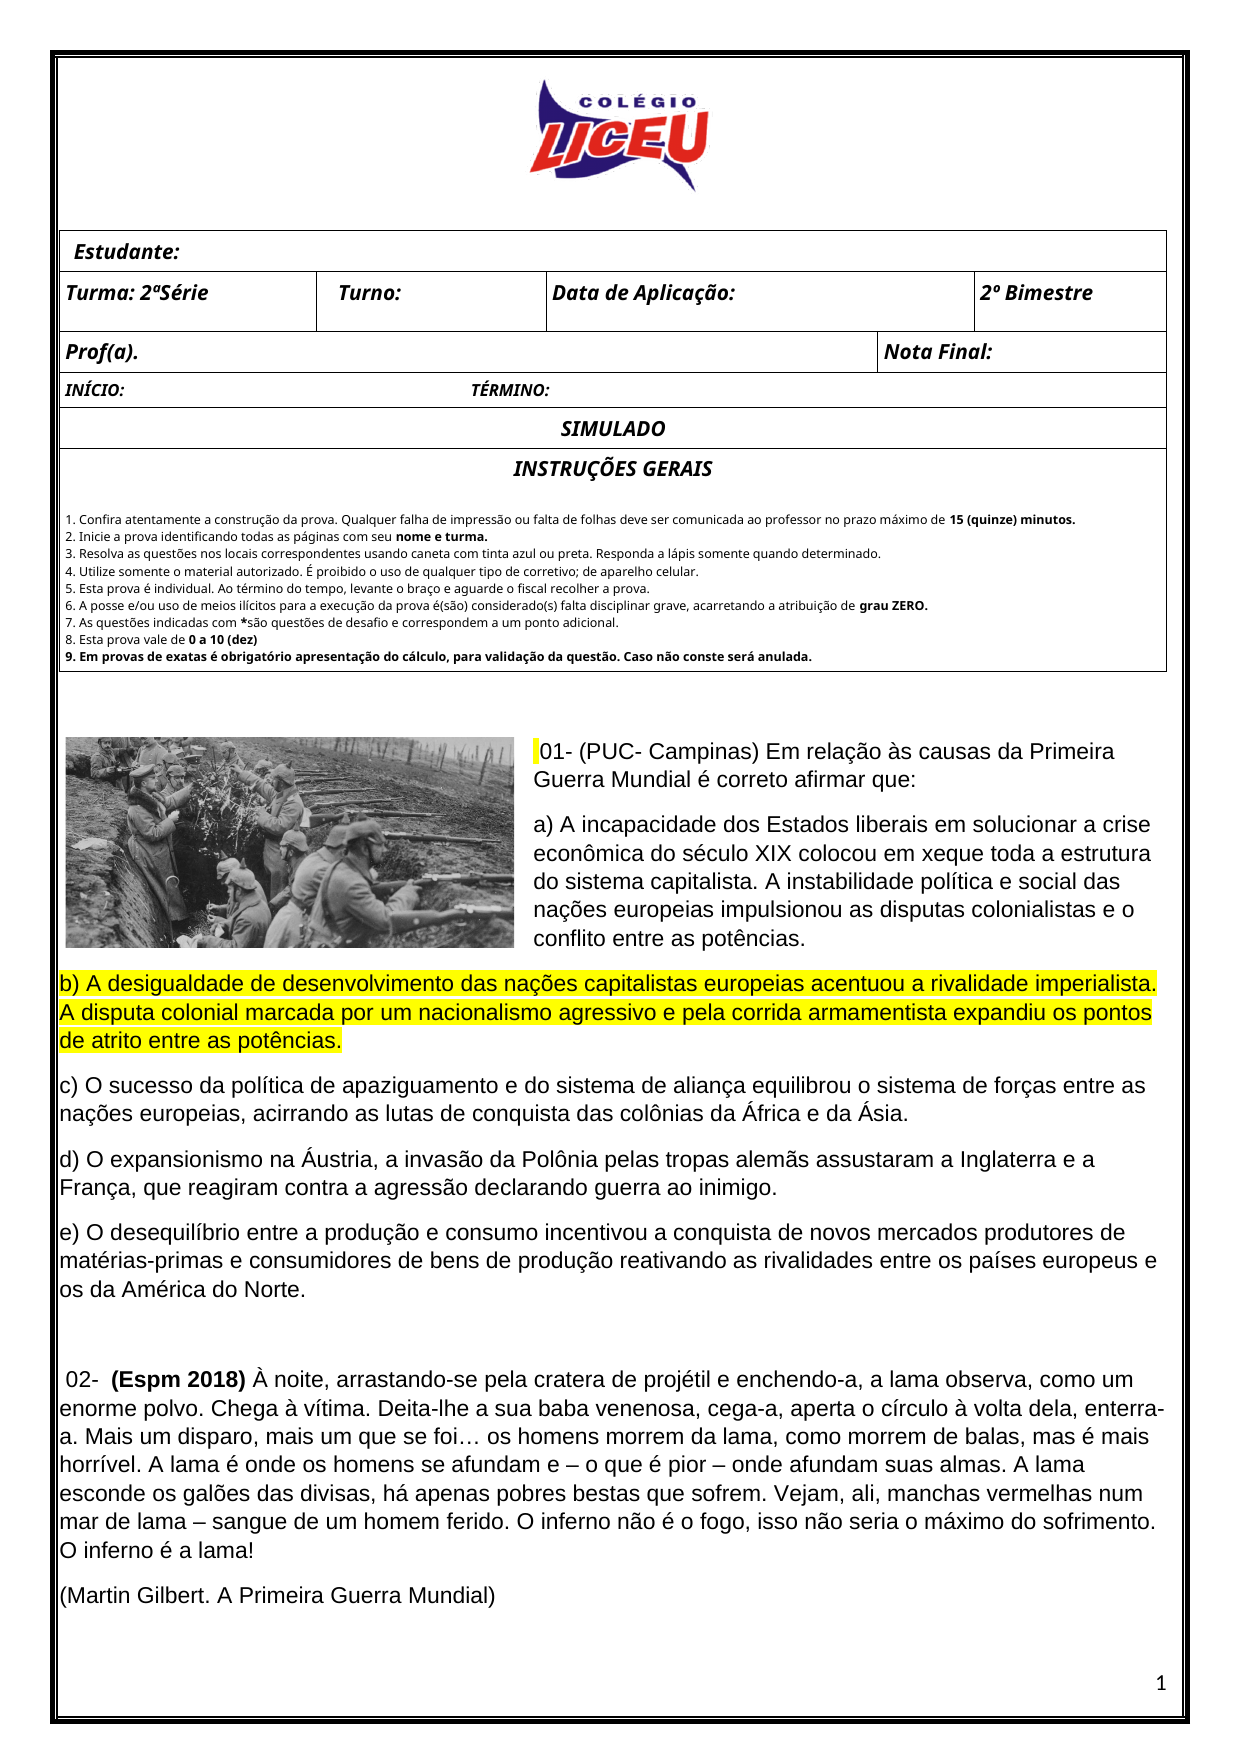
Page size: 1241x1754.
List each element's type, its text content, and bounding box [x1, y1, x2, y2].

text 01- (PUC- Campinas) Em relação às causas da Primeira Guerra Mundial é correto afirmar que: [515, 738, 1167, 792]
table_cell 2º Bimestre [975, 272, 1166, 331]
picture [65, 737, 515, 948]
table_cell Nota Final: [878, 332, 1166, 372]
text d) O expansionismo na Áustria, a invasão da Polônia pelas tropas alemãs assustaram a Inglaterra e a França, que reagiram contra a agressão declarando guerra ao inimigo. [59, 1146, 1167, 1200]
text e) O desequilíbrio entre a produção e consumo incentivou a conquista de novos mercados produtores de matérias-primas e consumidores de bens de produção reativando as rivalidades entre os países europeus e os da América do Norte. [59, 1219, 1167, 1302]
table_cell Turma: 2ªSérie [60, 272, 316, 331]
table_cell Turno: [317, 272, 546, 331]
table_cell Prof(a). [60, 332, 877, 372]
table_cell Data de Aplicação: [547, 272, 974, 331]
text (Martin Gilbert. A Primeira Guerra Mundial) [59, 1582, 1167, 1608]
table_cell INÍCIO: TÉRMINO: [60, 373, 1166, 407]
text a) A incapacidade dos Estados liberais em solucionar a crise econômica do século XIX colocou em xeque toda a estrutura do sistema capitalista. A instabilidade política e social das nações europeias impulsionou as disputas colonialistas e o conflito entre as potências. [59, 811, 1167, 951]
text b) A desigualdade de desenvolvimento das nações capitalistas europeias acentuou a rivalidade imperialista. A disputa colonial marcada por um nacionalismo agressivo e pela corrida armamentista expandiu os pontos de atrito entre as potências. [59, 970, 1167, 1053]
text c) O sucesso da política de apaziguamento e do sistema de aliança equilibrou o sistema de forças entre as nações europeias, acirrando as lutas de conquista das colônias da África e da Ásia. [59, 1072, 1167, 1127]
text 02- (Espm 2018) À noite, arrastando-se pela cratera de projétil e enchendo-a, a lama observa, como um enorme polvo. Chega à vítima. Deita-lhe a sua baba venenosa, cega-a, aperta o círculo à volta dela, enterra-a. Mais um disparo, mais um que se foi… os homens morrem da lama, como morrem de balas, mas é mais horrível. A lama é onde os homens se afundam e – o que é pior – onde afundam suas almas. A lama esconde os galões das divisas, há apenas pobres bestas que sofrem. Vejam, ali, manchas vermelhas num mar de lama – sangue de um homem ferido. O inferno não é o fogo, isso não seria o máximo do sofrimento. O inferno é a lama! [59, 1366, 1167, 1563]
picture [519, 70, 719, 196]
table_header Estudante: [60, 231, 1166, 271]
table_cell INSTRUÇÕES GERAIS 1. Confira atentamente a construção da prova. Qualquer falha de impressão ou falta de folhas deve ser comunicada ao professor no prazo máximo de 15 (quinze) minutos. 2. Inicie a prova identificando todas as páginas com seu nome e turma. 3. Resolva as questões nos locais correspondentes usando caneta com tinta azul ou preta. Responda a lápis somente quando determinado. 4. Utilize somente o material autorizado. É proibido o uso de qualquer tipo de corretivo; de aparelho celular. 5. Esta prova é individual. Ao término do tempo, levante o braço e aguarde o fiscal recolher a prova. 6. A posse e/ou uso de meios ilícitos para a execução da prova é(são) considerado(s) falta disciplinar grave, acarretando a atribuição de grau ZERO. 7. As questões indicadas com *são questões de desafio e correspondem a um ponto adicional. 8. Esta prova vale de 0 a 10 (dez) 9. Em provas de exatas é obrigatório apresentação do cálculo, para validação da questão. Caso não conste será anulada. [60, 449, 1166, 671]
table_cell SIMULADO [60, 408, 1166, 448]
